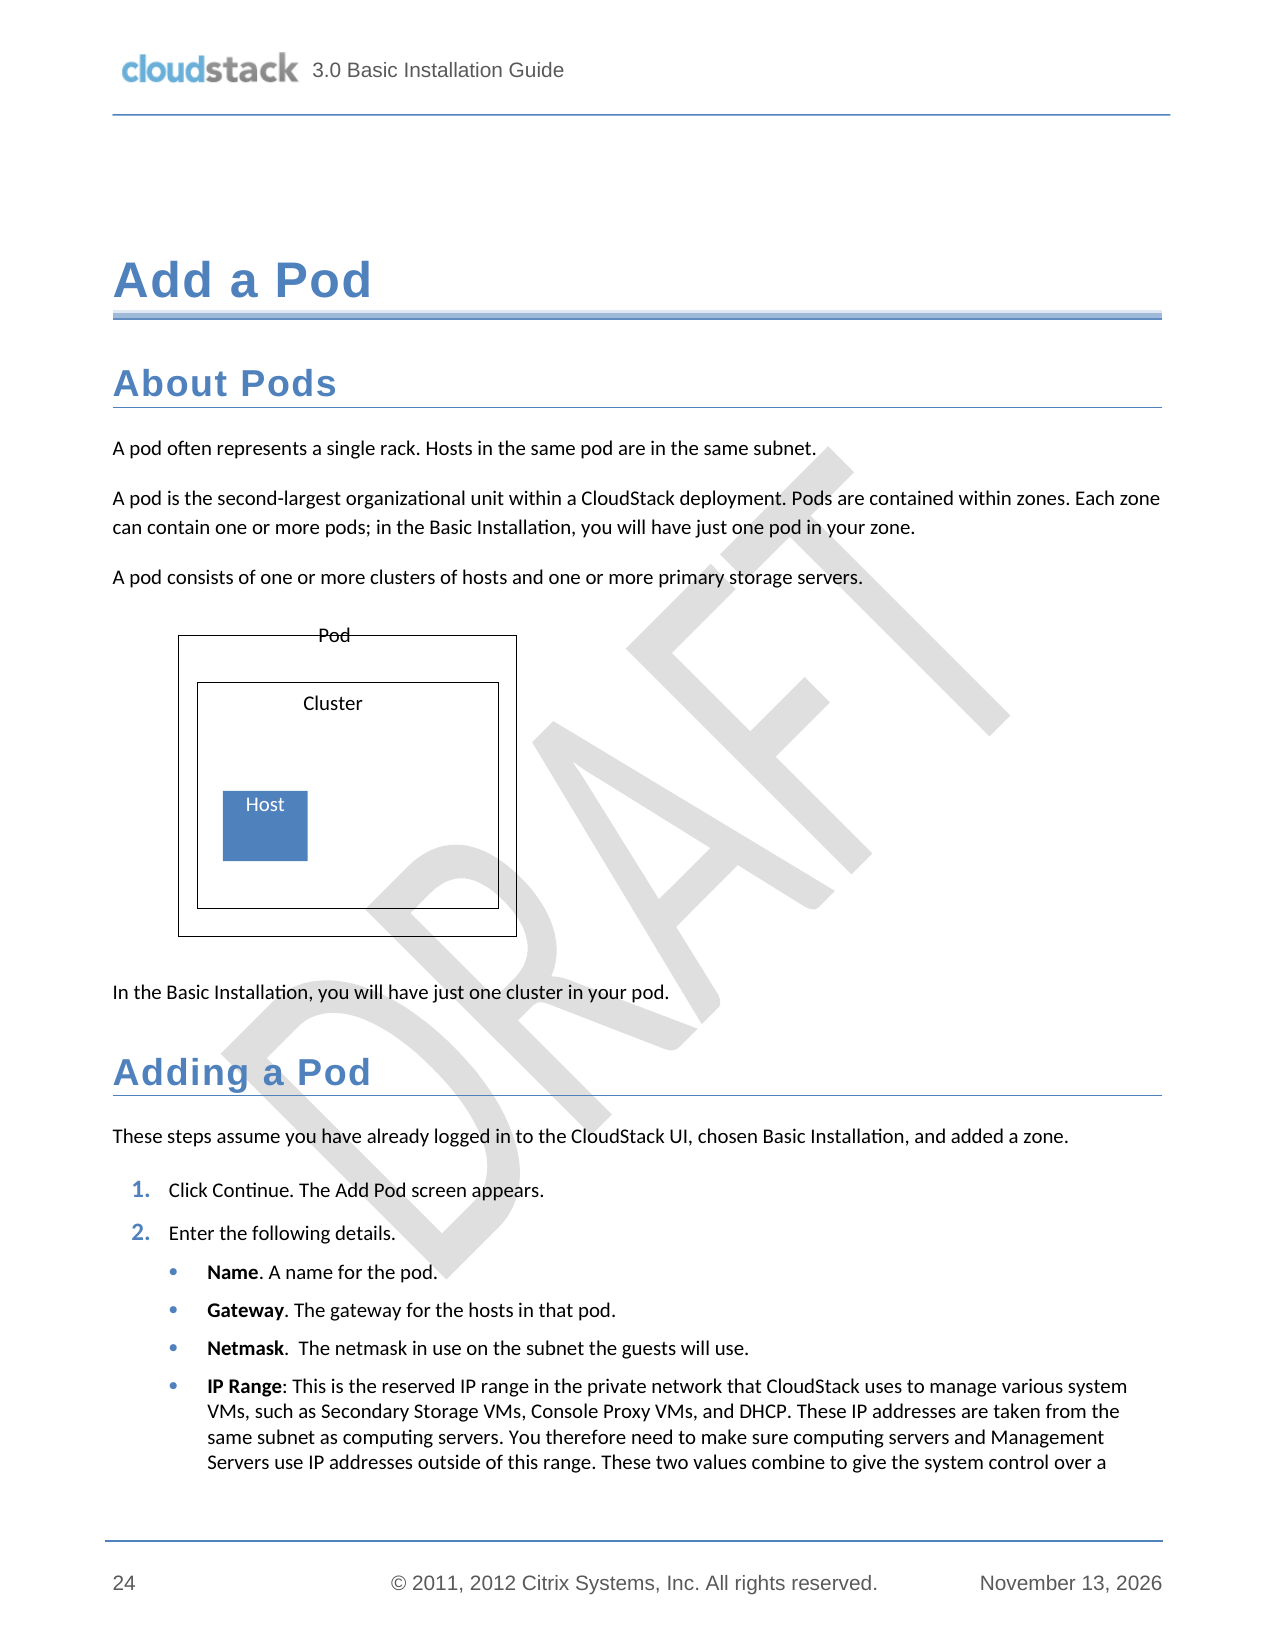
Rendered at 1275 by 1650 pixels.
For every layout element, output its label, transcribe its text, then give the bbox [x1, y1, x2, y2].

list Click Continue. The Add Pod screen appears. [131, 1173, 1162, 1204]
picture [112, 45, 312, 95]
subtitle Add a Pod [112, 251, 1162, 320]
list Name. A name for the pod. [169, 1259, 1162, 1285]
subtitle About Pods [112, 362, 1162, 408]
subtitle Adding a Pod [112, 1050, 1162, 1096]
text A pod is the second-largest organizational unit within a CloudStack deployment. Pods are contained within zones. Each zone can contain one or more pods; in the Basic Installation, you will have just one pod in your zone. [112, 485, 1162, 540]
text A pod consists of one or more clusters of hosts and one or more primary storage servers. [112, 564, 1162, 590]
text A pod often represents a single rack. Hosts in the same pod are in the same subnet. [112, 435, 1162, 461]
list Gateway. The gateway for the hosts in that pod. [169, 1297, 1162, 1323]
list Enter the following details. [131, 1216, 1162, 1247]
text These steps assume you have already logged in to the CloudStack UI, chosen Basic Installation, and added a zone. [112, 1123, 1162, 1149]
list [169, 1373, 1162, 1475]
list Netmask. The netmask in use on the subnet the guests will use. [169, 1335, 1162, 1361]
text In the Basic Installation, you will have just one cluster in your pod. [112, 979, 1162, 1004]
